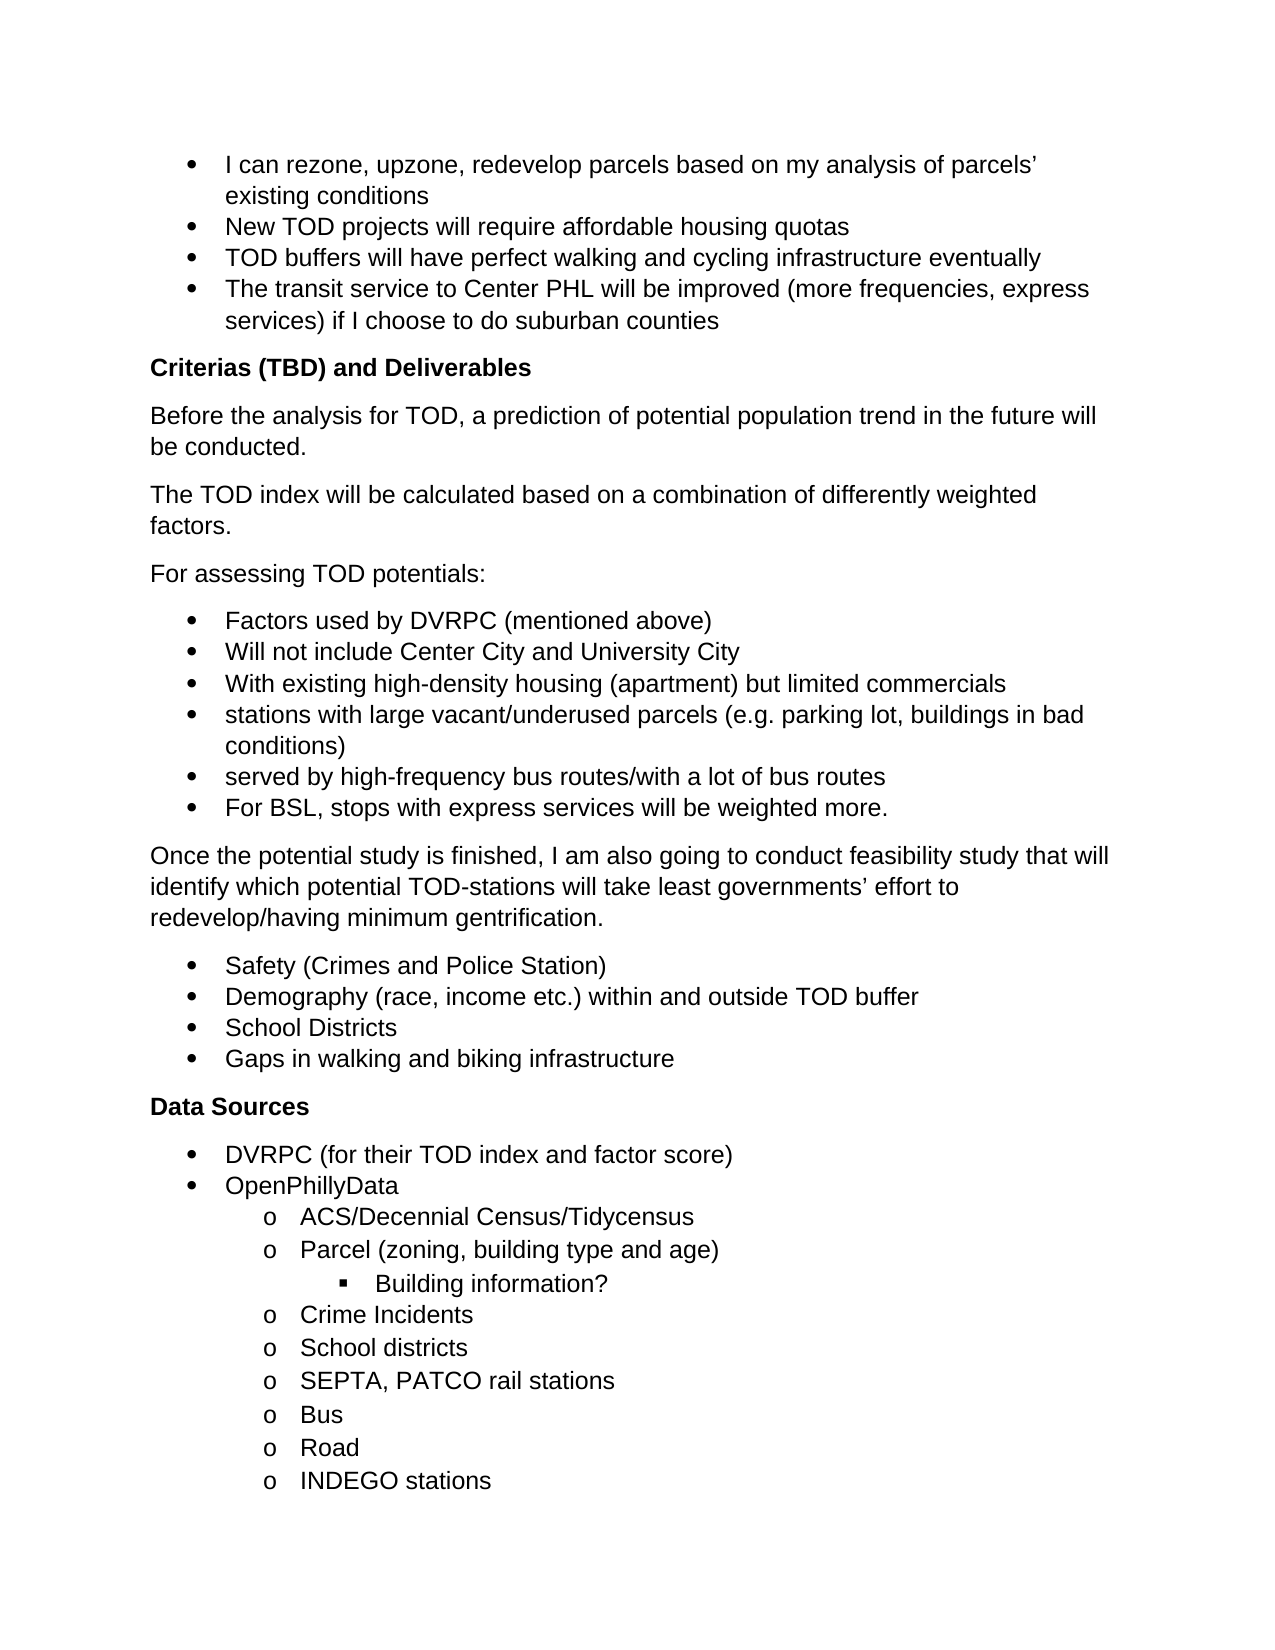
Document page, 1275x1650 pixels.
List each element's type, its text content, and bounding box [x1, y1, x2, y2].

list Parcel (zoning, building type and age) [262, 1235, 1125, 1266]
list Crime Incidents [262, 1300, 1125, 1331]
list OpenPhillyData [187, 1171, 1125, 1199]
text Criterias (TBD) and Deliverables [150, 353, 1125, 382]
list Safety (Crimes and Police Station) [187, 951, 1125, 979]
text The TOD index will be calculated based on a combination of differently weighted factors. [150, 480, 1125, 539]
list INDEGO stations [262, 1466, 1125, 1497]
list Road [262, 1433, 1125, 1464]
list Building information? [337, 1268, 1125, 1297]
list For BSL, stops with express services will be weighted more. [187, 793, 1125, 822]
text Data Sources [150, 1092, 1125, 1121]
text For assessing TOD potentials: [150, 558, 1125, 587]
list School Districts [187, 1013, 1125, 1042]
list Gaps in walking and biking infrastructure [187, 1044, 1125, 1073]
list School districts [262, 1333, 1125, 1364]
text Once the potential study is finished, I am also going to conduct feasibility study that will identify which potential TOD-stations will take least governments’ effort to redevelop/having minimum gentrification. [150, 841, 1125, 932]
list With existing high-density housing (apartment) but limited commercials [187, 668, 1125, 697]
list Bus [262, 1400, 1125, 1431]
list The transit service to Center PHL will be improved (more frequencies, express services) if I choose to do suburban counties [187, 274, 1125, 334]
list I can rezone, upzone, redevelop parcels based on my analysis of parcels’ existing conditions [187, 150, 1125, 210]
list Factors used by DVRPC (mentioned above) [187, 606, 1125, 635]
list SEPTA, PATCO rail stations [262, 1366, 1125, 1397]
list TOD buffers will have perfect walking and cycling infrastructure eventually [187, 243, 1125, 272]
list DVRPC (for their TOD index and factor score) [187, 1139, 1125, 1168]
list stations with large vacant/underused parcels (e.g. parking lot, buildings in bad conditions) [187, 700, 1125, 759]
list Demography (race, income etc.) within and outside TOD buffer [187, 982, 1125, 1011]
list served by high-frequency bus routes/with a lot of bus routes [187, 762, 1125, 791]
list ACS/Decennial Census/Tidycensus [262, 1202, 1125, 1233]
text Before the analysis for TOD, a prediction of potential population trend in the future will be conducted. [150, 401, 1125, 461]
list New TOD projects will require affordable housing quotas [187, 212, 1125, 241]
list Will not include Center City and University City [187, 637, 1125, 666]
